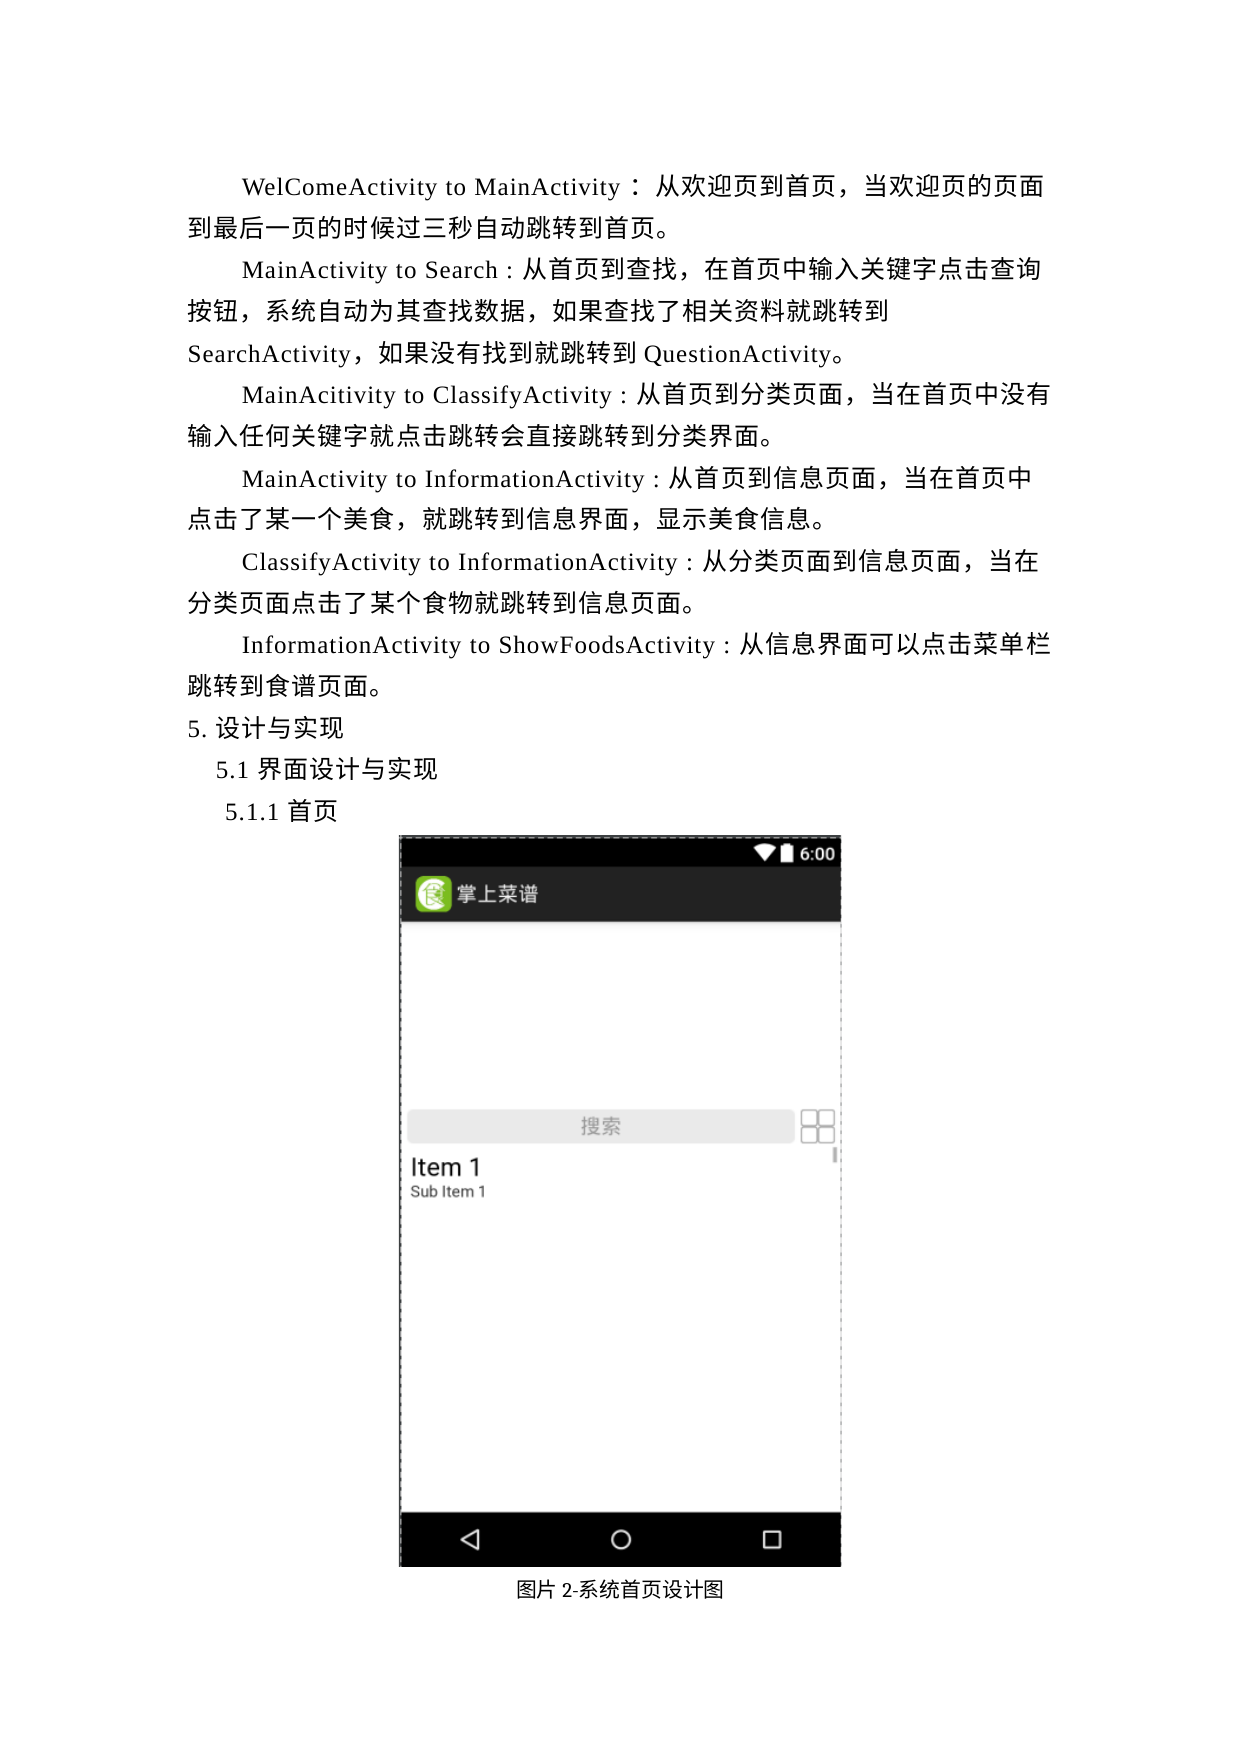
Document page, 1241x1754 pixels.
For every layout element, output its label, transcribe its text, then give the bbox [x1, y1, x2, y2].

text 5.1.1 首页 [187, 787, 1053, 829]
text 5.1 界面设计与实现 [187, 745, 1053, 787]
picture [398, 835, 842, 1567]
text MainActivity to InformationActivity : 从首页到信息页面，当在首页中点击了某一个美食，就跳转到信息界面，显示美食信息。 [187, 454, 1053, 537]
text WelComeActivity to MainActivity ：从欢迎页到首页，当欢迎页的页面到最后一页的时候过三秒自动跳转到首页。 [187, 162, 1053, 245]
text ClassifyActivity to InformationActivity : 从分类页面到信息页面，当在分类页面点击了某个食物就跳转到信息页面。 [187, 537, 1053, 620]
text MainActivity to Search : 从首页到查找，在首页中输入关键字点击查询按钮，系统自动为其查找数据，如果查找了相关资料就跳转到SearchActivity，如果没有找到就跳转到QuestionActivity。 [187, 245, 1053, 370]
text 5. 设计与实现 [187, 704, 1053, 745]
text InformationActivity to ShowFoodsActivity : 从信息界面可以点击菜单栏跳转到食谱页面。 [187, 620, 1053, 704]
text MainAcitivity to ClassifyActivity : 从首页到分类页面，当在首页中没有输入任何关键字就点击跳转会直接跳转到分类界面。 [187, 370, 1053, 454]
